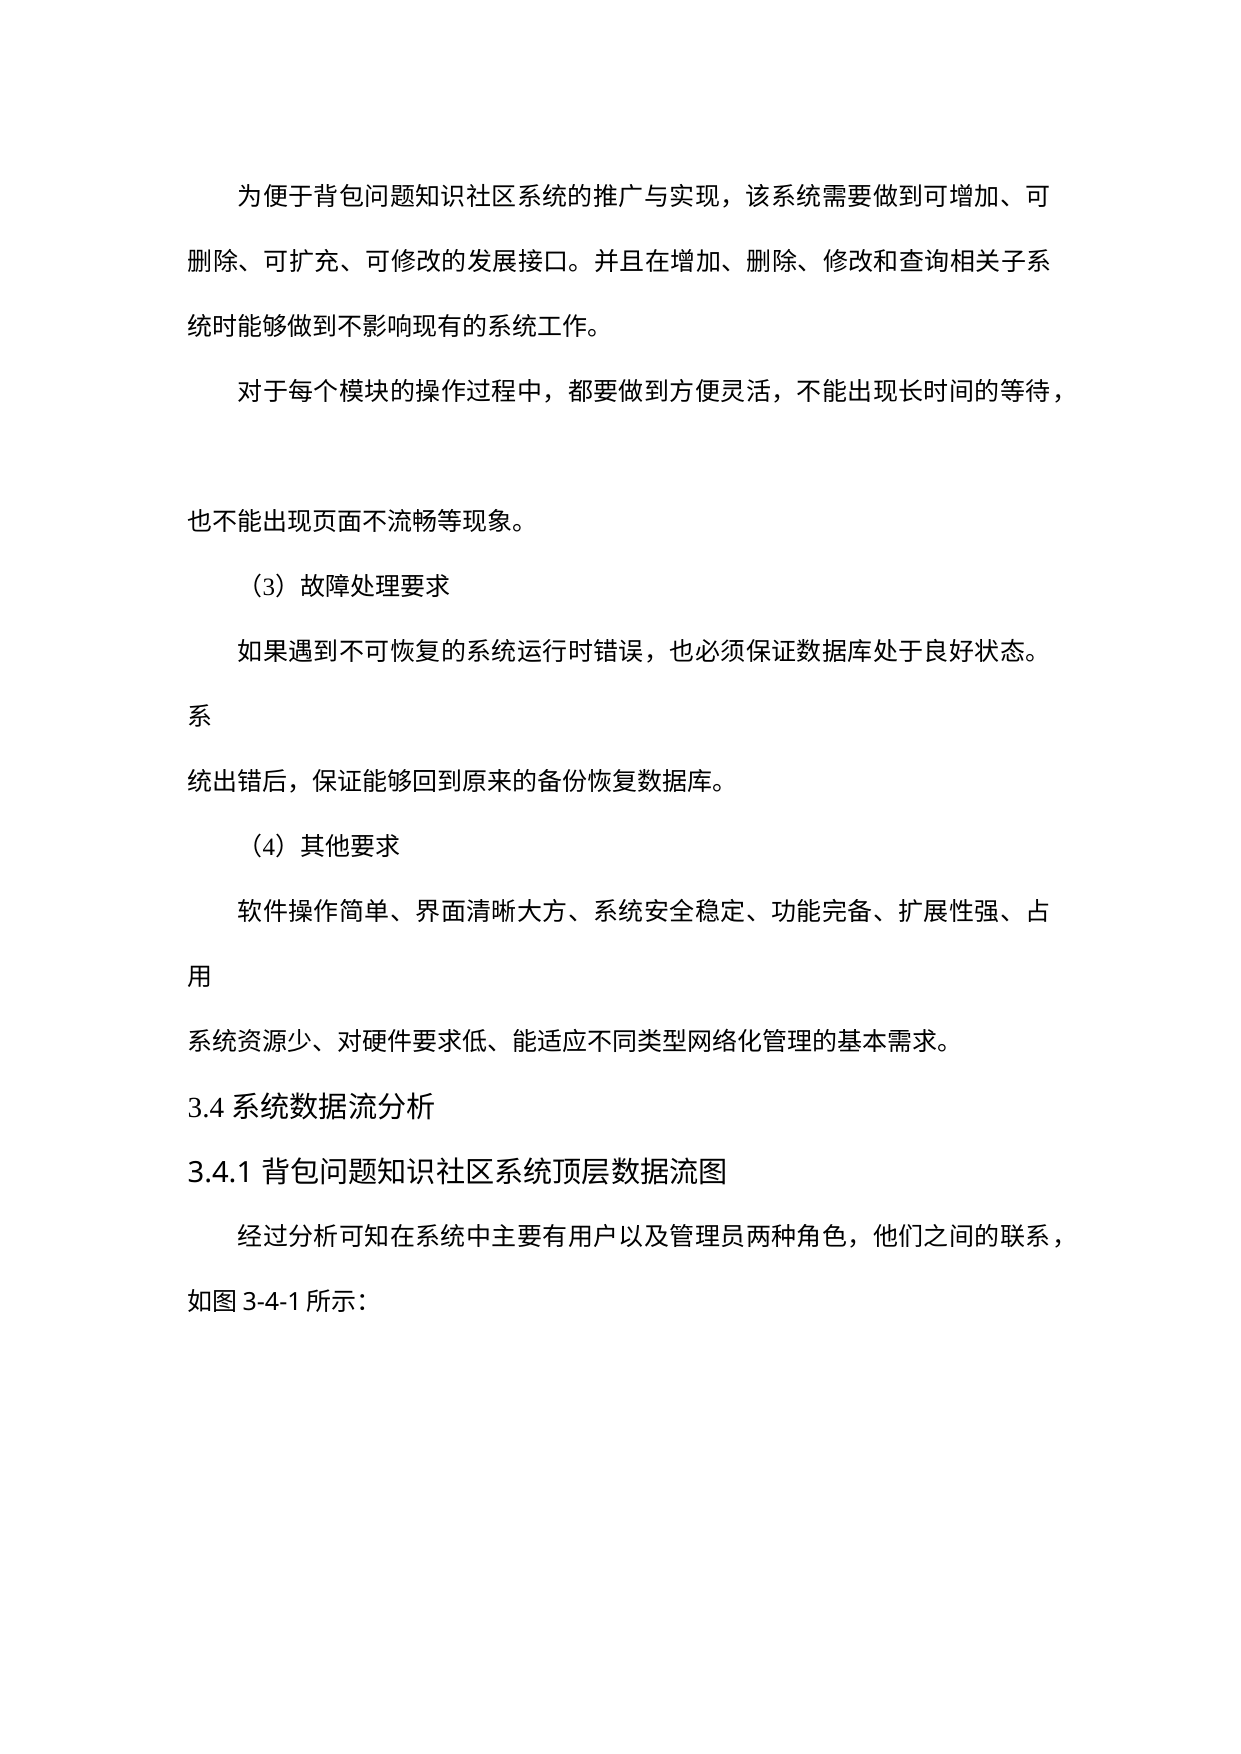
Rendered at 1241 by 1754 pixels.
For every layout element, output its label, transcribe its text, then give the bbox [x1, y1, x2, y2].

text 经过分析可知在系统中主要有用户以及管理员两种角色，他们之间的联系，如图3-4-1所示： [187, 1202, 1053, 1332]
text 如果遇到不可恢复的系统运行时错误，也必须保证数据库处于良好状态。系 [187, 617, 1053, 747]
text 也不能出现页面不流畅等现象。 [187, 487, 1053, 552]
text 3.4 系统数据流分析 [187, 1072, 1053, 1137]
text 3.4.1 背包问题知识社区系统顶层数据流图 [187, 1137, 1053, 1202]
text 为便于背包问题知识社区系统的推广与实现，该系统需要做到可增加、可删除、可扩充、可修改的发展接口。并且在增加、删除、修改和查询相关子系统时能够做到不影响现有的系统工作。 [187, 162, 1053, 357]
text 软件操作简单、界面清晰大方、系统安全稳定、功能完备、扩展性强、占用 [187, 877, 1053, 1007]
text （3）故障处理要求 [187, 552, 1053, 617]
text 统出错后，保证能够回到原来的备份恢复数据库。 [187, 747, 1053, 812]
text 对于每个模块的操作过程中，都要做到方便灵活，不能出现长时间的等待， [187, 357, 1053, 487]
text 系统资源少、对硬件要求低、能适应不同类型网络化管理的基本需求。 [187, 1007, 1053, 1072]
text （4）其他要求 [187, 812, 1053, 877]
